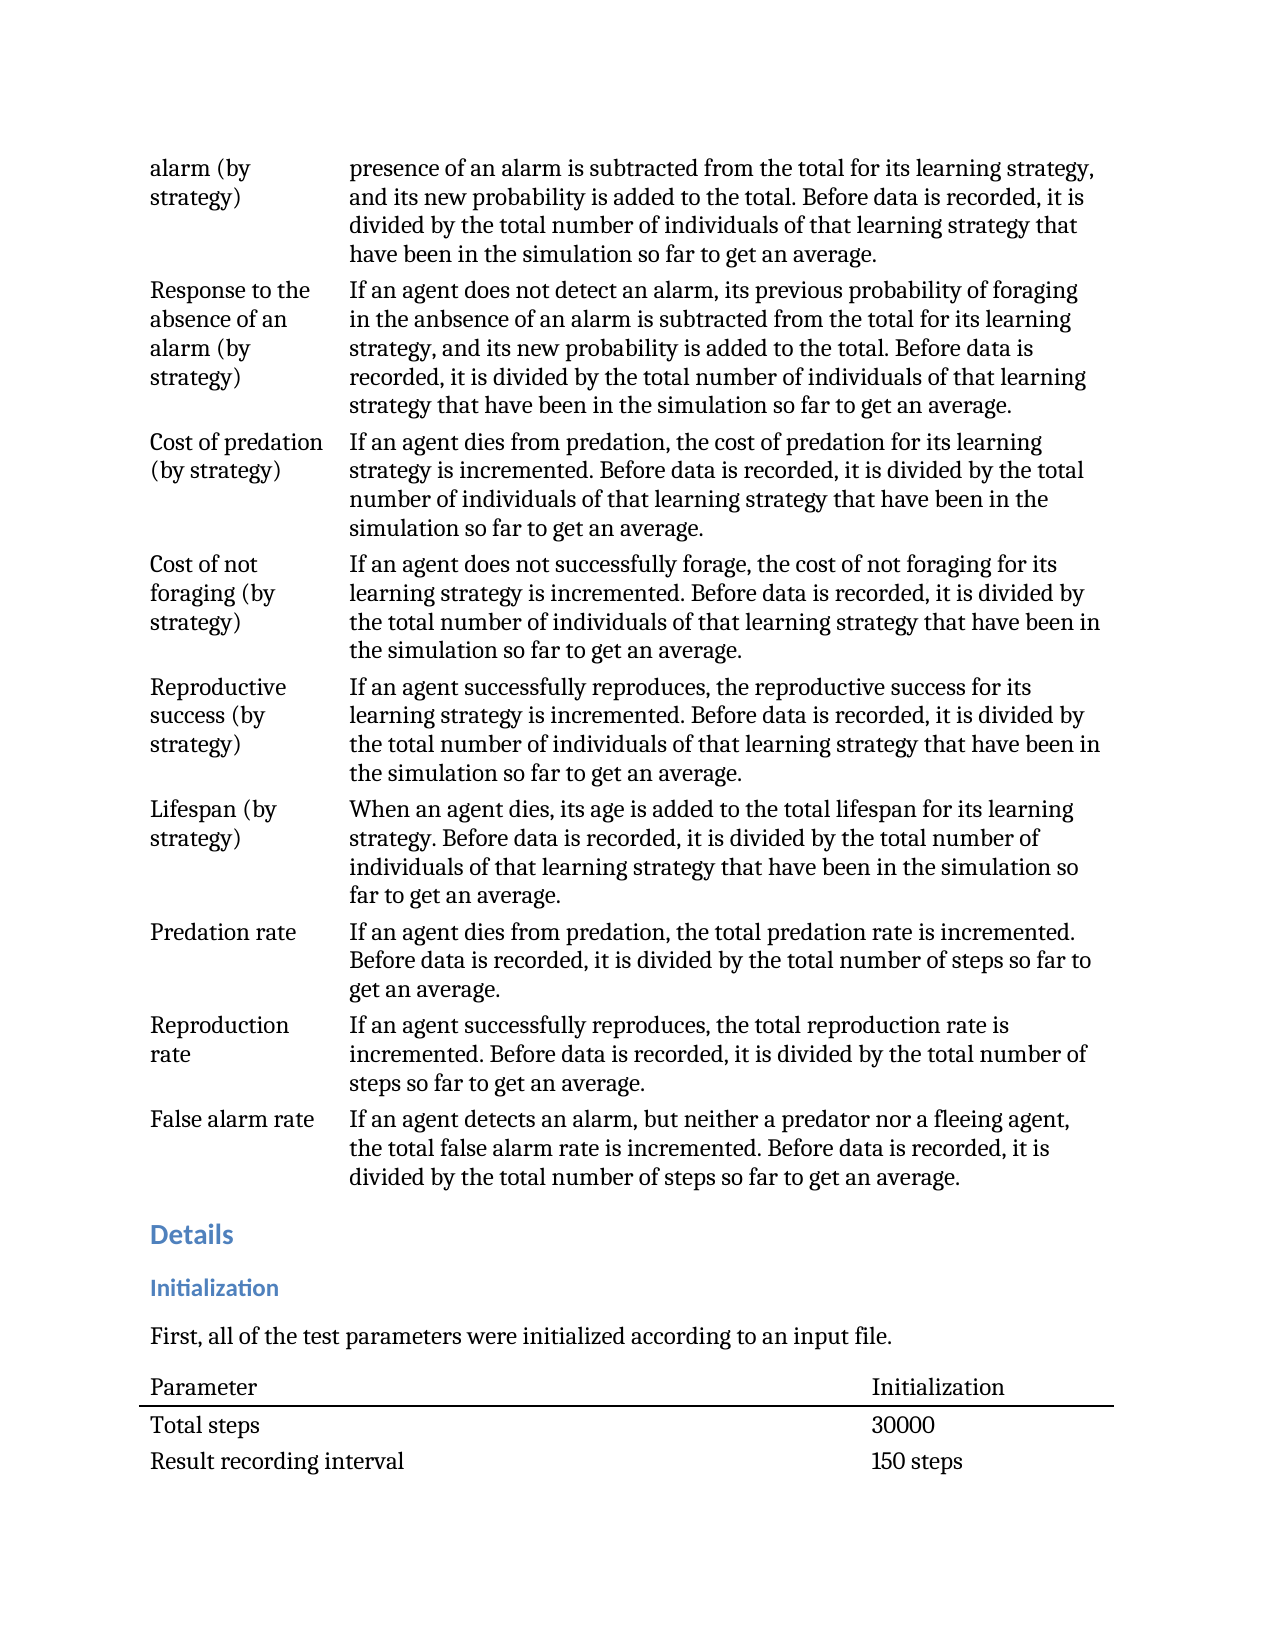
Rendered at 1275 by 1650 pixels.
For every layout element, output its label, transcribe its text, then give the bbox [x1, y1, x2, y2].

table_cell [139, 150, 338, 272]
table_cell If an agent dies from predation, the total predation rate is incremented. Before data is recorded, it is divided by the total number of steps so far to get an average. [338, 914, 1114, 1007]
subtitle Details [150, 1216, 1125, 1251]
table_cell Lifespan (by strategy) [139, 791, 338, 914]
table_cell 150 steps [860, 1443, 1114, 1479]
table_cell If an agent dies from predation, the cost of predation for its learning strategy is incremented. Before data is recorded, it is divided by the total number of individuals of that learning strategy that have been in the simulation so far to get an average. [338, 424, 1114, 546]
table_cell If an agent successfully reproduces, the total reproduction rate is incremented. Before data is recorded, it is divided by the total number of steps so far to get an average. [338, 1008, 1114, 1101]
table_cell Cost of predation (by strategy) [139, 424, 338, 546]
table_cell Reproduction rate [139, 1008, 338, 1101]
table_cell Cost of not foraging (by strategy) [139, 546, 338, 669]
table_cell When an agent dies, its age is added to the total lifespan for its learning strategy. Before data is recorded, it is divided by the total number of individuals of that learning strategy that have been in the simulation so far to get an average. [338, 791, 1114, 914]
table_cell Total steps [139, 1407, 860, 1443]
table_header Initialization [860, 1369, 1114, 1405]
table_cell If an agent successfully reproduces, the reproductive success for its learning strategy is incremented. Before data is recorded, it is divided by the total number of individuals of that learning strategy that have been in the simulation so far to get an average. [338, 669, 1114, 791]
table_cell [338, 150, 1114, 272]
table_cell Predation rate [139, 914, 338, 1007]
table_cell Reproductive success (by strategy) [139, 669, 338, 791]
table_cell Result recording interval [139, 1443, 860, 1479]
table_cell If an agent does not detect an alarm, its previous probability of foraging in the anbsence of an alarm is subtracted from the total for its learning strategy, and its new probability is added to the total. Before data is recorded, it is divided by the total number of individuals of that learning strategy that have been in the simulation so far to get an average. [338, 273, 1114, 424]
table_header Parameter [139, 1369, 860, 1405]
table_cell If an agent detects an alarm, but neither a predator nor a fleeing agent, the total false alarm rate is incremented. Before data is recorded, it is divided by the total number of steps so far to get an average. [338, 1101, 1114, 1195]
table_cell False alarm rate [139, 1101, 338, 1195]
table_cell Response to the absence of an alarm (by strategy) [139, 273, 338, 424]
subtitle Initialization [150, 1272, 1125, 1303]
table_cell If an agent does not successfully forage, the cost of not foraging for its learning strategy is incremented. Before data is recorded, it is divided by the total number of individuals of that learning strategy that have been in the simulation so far to get an average. [338, 546, 1114, 669]
text First, all of the test parameters were initialized according to an input file. [150, 1322, 1125, 1350]
table_cell 30000 [860, 1407, 1114, 1443]
